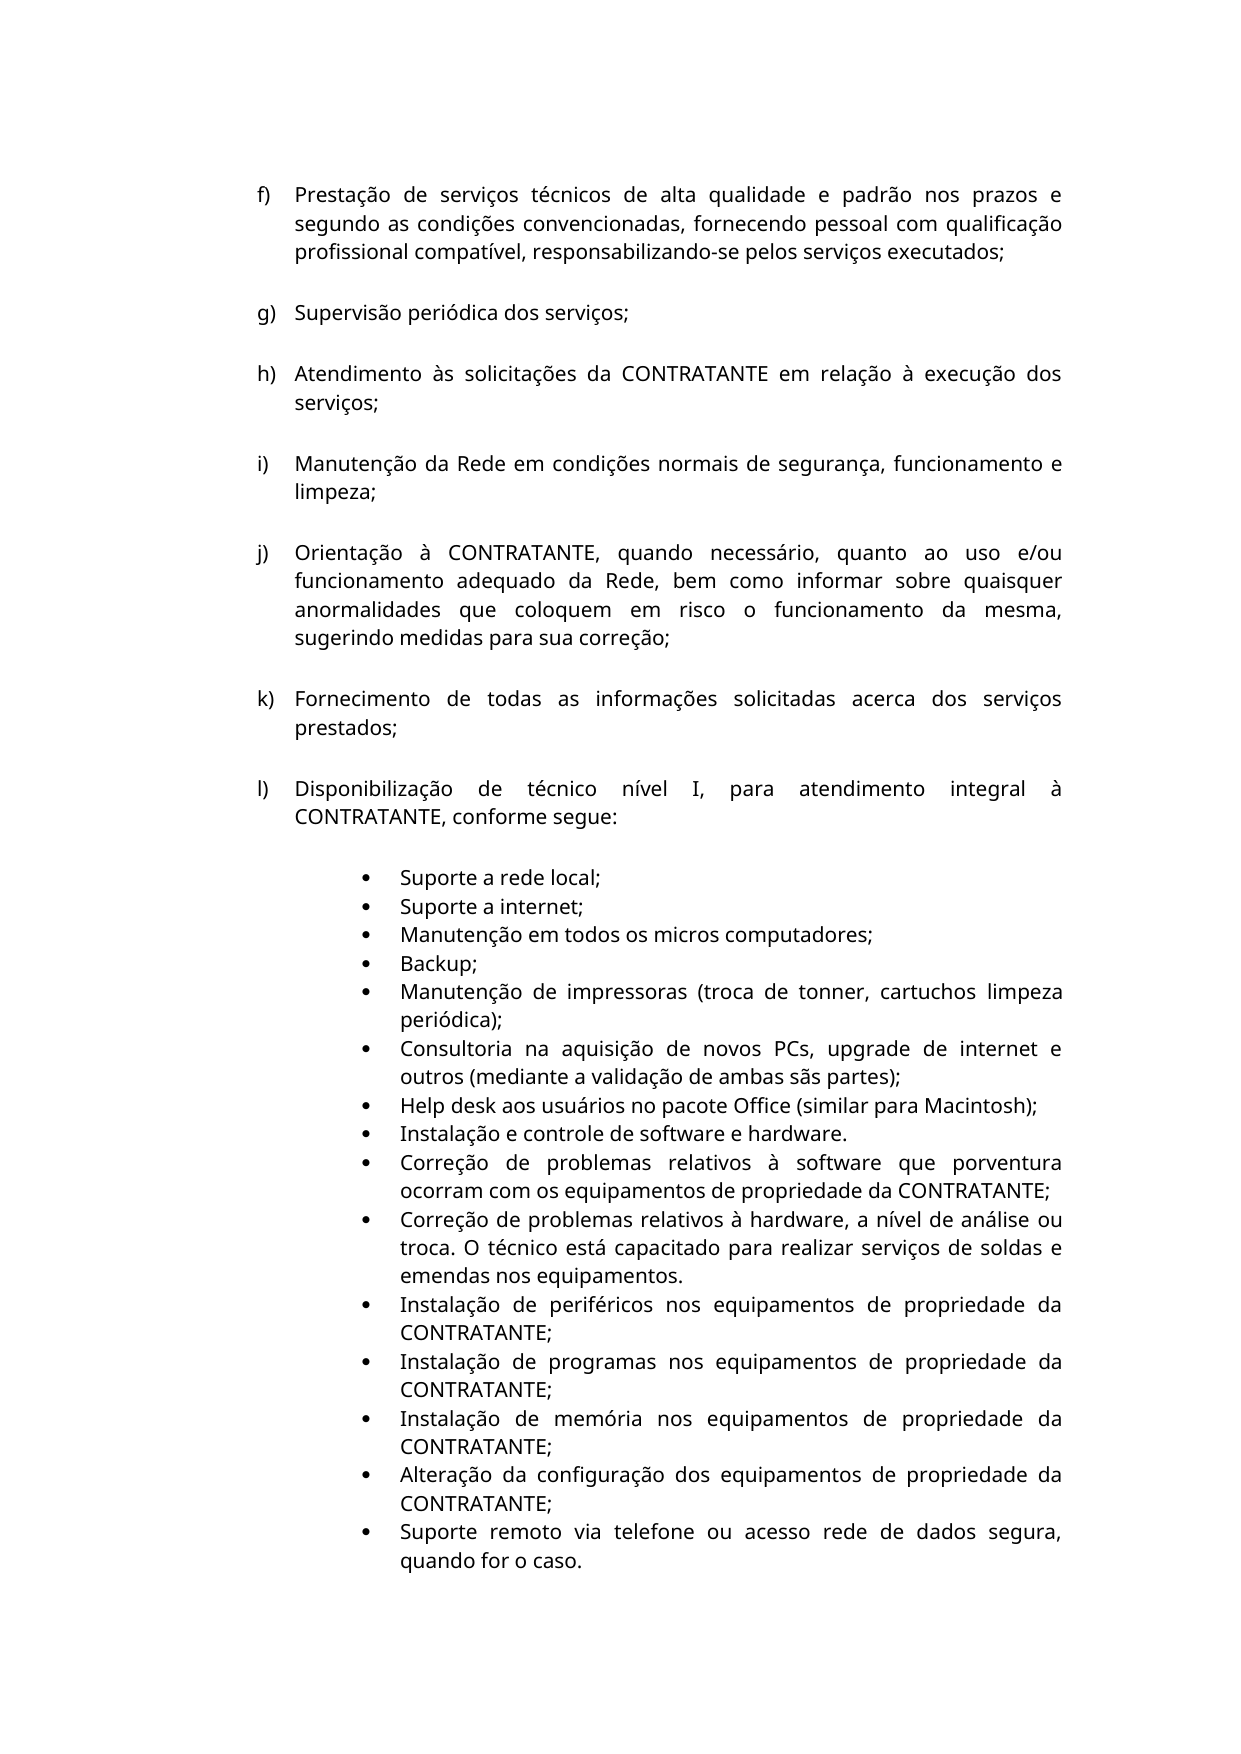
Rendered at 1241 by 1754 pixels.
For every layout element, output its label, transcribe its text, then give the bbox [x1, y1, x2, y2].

list Instalação de periféricos nos equipamentos de propriedade da CONTRATANTE; [362, 1290, 1063, 1347]
list Correção de problemas relativos à software que porventura ocorram com os equipamentos de propriedade da CONTRATANTE; [362, 1148, 1063, 1205]
list Fornecimento de todas as informações solicitadas acerca dos serviços prestados; [257, 684, 1063, 741]
list Correção de problemas relativos à hardware, a nível de análise ou troca. O técnico está capacitado para realizar serviços de soldas e emendas nos equipamentos. [362, 1205, 1063, 1290]
list Instalação de memória nos equipamentos de propriedade da CONTRATANTE; [362, 1404, 1063, 1461]
list Consultoria na aquisição de novos PCs, upgrade de internet e outros (mediante a validação de ambas sãs partes); [362, 1034, 1063, 1091]
list Orientação à CONTRATANTE, quando necessário, quanto ao uso e/ou funcionamento adequado da Rede, bem como informar sobre quaisquer anormalidades que coloquem em risco o funcionamento da mesma, sugerindo medidas para sua correção; [257, 538, 1063, 652]
list Manutenção de impressoras (troca de tonner, cartuchos limpeza periódica); [362, 977, 1063, 1034]
list Supervisão periódica dos serviços; [257, 298, 1063, 327]
list Instalação e controle de software e hardware. [362, 1119, 1063, 1148]
list Help desk aos usuários no pacote Office (similar para Macintosh); [362, 1091, 1063, 1119]
list Manutenção da Rede em condições normais de segurança, funcionamento e limpeza; [257, 449, 1063, 506]
list Suporte a internet; [362, 892, 1063, 920]
list Backup; [362, 949, 1063, 977]
list Prestação de serviços técnicos de alta qualidade e padrão nos prazos e segundo as condições convencionadas, fornecendo pessoal com qualificação profissional compatível, responsabilizando-se pelos serviços executados; [257, 180, 1063, 266]
list Atendimento às solicitações da CONTRATANTE em relação à execução dos serviços; [257, 359, 1063, 416]
list Suporte remoto via telefone ou acesso rede de dados segura, quando for o caso. [362, 1517, 1063, 1574]
list Instalação de programas nos equipamentos de propriedade da CONTRATANTE; [362, 1347, 1063, 1404]
list Suporte a rede local; [362, 863, 1063, 892]
list Manutenção em todos os micros computadores; [362, 920, 1063, 949]
list Alteração da configuração dos equipamentos de propriedade da CONTRATANTE; [362, 1461, 1063, 1517]
list Disponibilização de técnico nível I, para atendimento integral à CONTRATANTE, conforme segue: [257, 774, 1063, 831]
